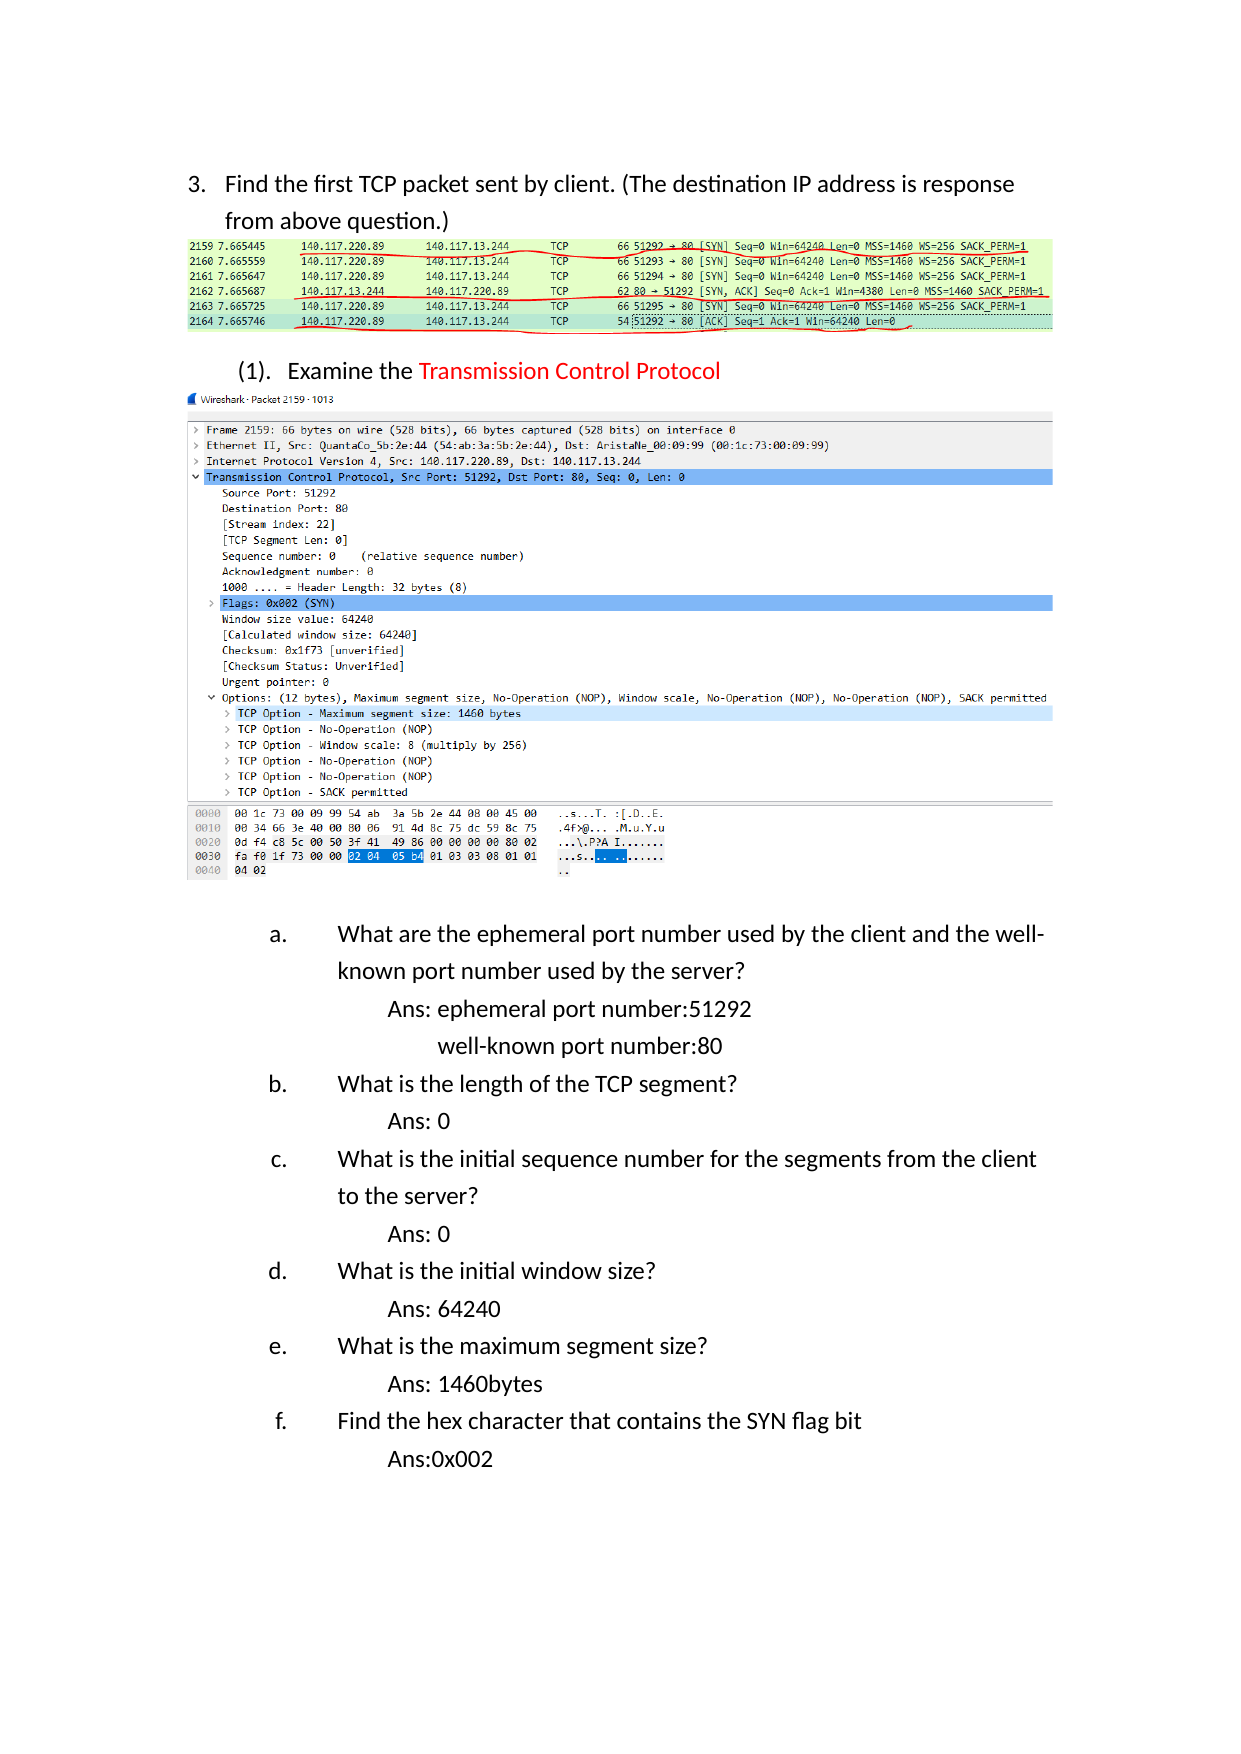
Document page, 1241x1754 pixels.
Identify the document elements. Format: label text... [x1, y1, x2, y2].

list Find the hex character that contains the SYN flag bit [287, 1402, 1053, 1439]
picture [187, 239, 1053, 334]
list Find the first TCP packet sent by client. (The destination IP address is response from above question.) [187, 164, 1053, 239]
list What is the initial sequence number for the segments from the client to the server? [287, 1139, 1053, 1214]
list Ans:0x002 [387, 1439, 1053, 1477]
picture [187, 389, 1053, 880]
list well-known port number:80 [387, 1027, 1053, 1064]
list What are the ephemeral port number used by the client and the well-known port number used by the server? [287, 914, 1053, 989]
text Ans: 1460bytes [387, 1364, 1053, 1402]
list Ans: 0 [387, 1102, 1053, 1139]
list Ans: 0 [387, 1214, 1053, 1252]
list Examine the Transmission Control Protocol [237, 352, 1053, 389]
list What is the maximum segment size? [287, 1327, 1053, 1364]
list What is the initial window size? [287, 1252, 1053, 1289]
list Ans: 64240 [387, 1289, 1053, 1327]
list What is the length of the TCP segment? [287, 1064, 1053, 1102]
list Ans: ephemeral port number:51292 [387, 989, 1053, 1027]
